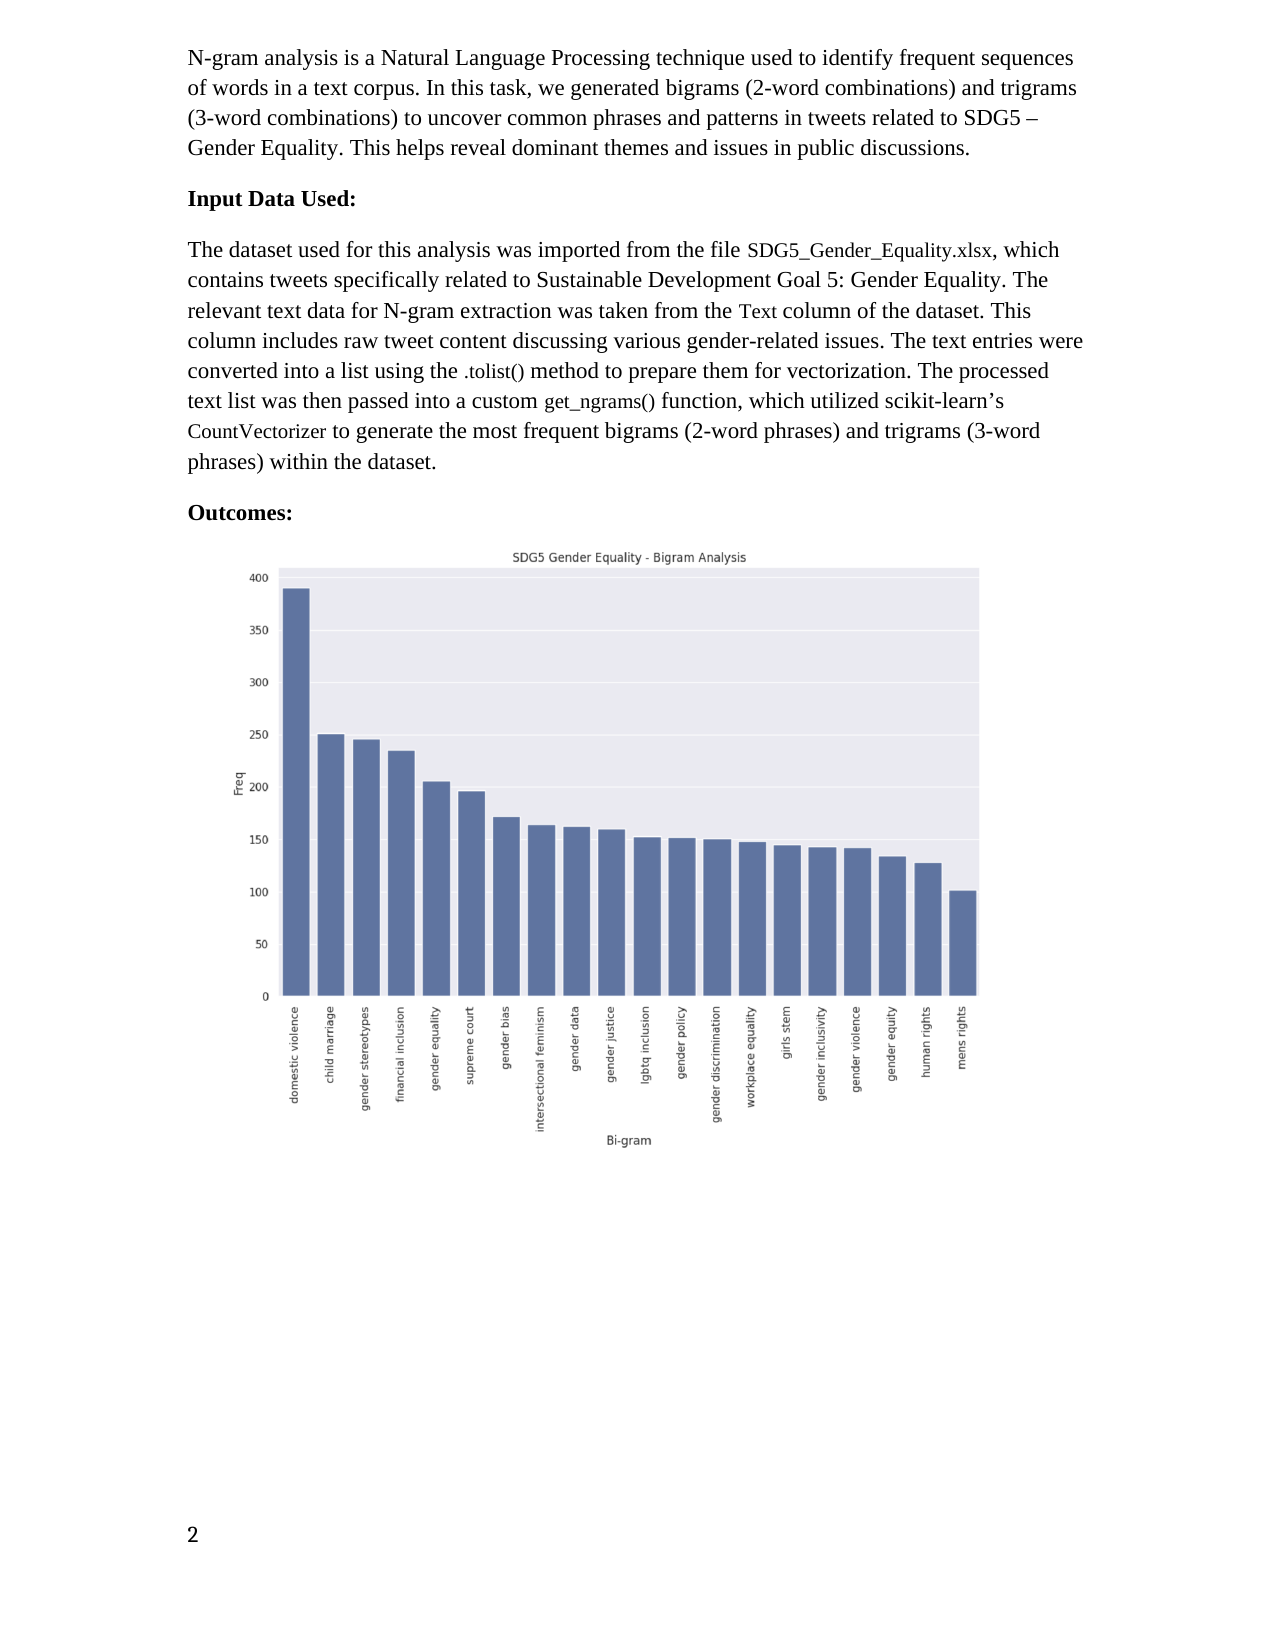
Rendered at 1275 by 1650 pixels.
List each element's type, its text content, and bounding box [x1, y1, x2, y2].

text Outcomes: [187, 499, 1087, 525]
picture [187, 549, 1088, 1171]
text N-gram analysis is a Natural Language Processing technique used to identify frequent sequences of words in a text corpus. In this task, we generated bigrams (2-word combinations) and trigrams (3-word combinations) to uncover common phrases and patterns in tweets related to SDG5 – Gender Equality. This helps reveal dominant themes and issues in public discussions. [187, 43, 1087, 161]
text Input Data Used: [187, 185, 1087, 212]
text The dataset used for this analysis was imported from the file SDG5_Gender_Equality.xlsx, which contains tweets specifically related to Sustainable Development Goal 5: Gender Equality. The relevant text data for N-gram extraction was taken from the Text column of the dataset. This column includes raw tweet content discussing various gender-related issues. The text entries were converted into a list using the .tolist() method to prepare them for vectorization. The processed text list was then passed into a custom get_ngrams() function, which utilized scikit-learn’s CountVectorizer to generate the most frequent bigrams (2-word phrases) and trigrams (3-word phrases) within the dataset. [187, 236, 1087, 474]
